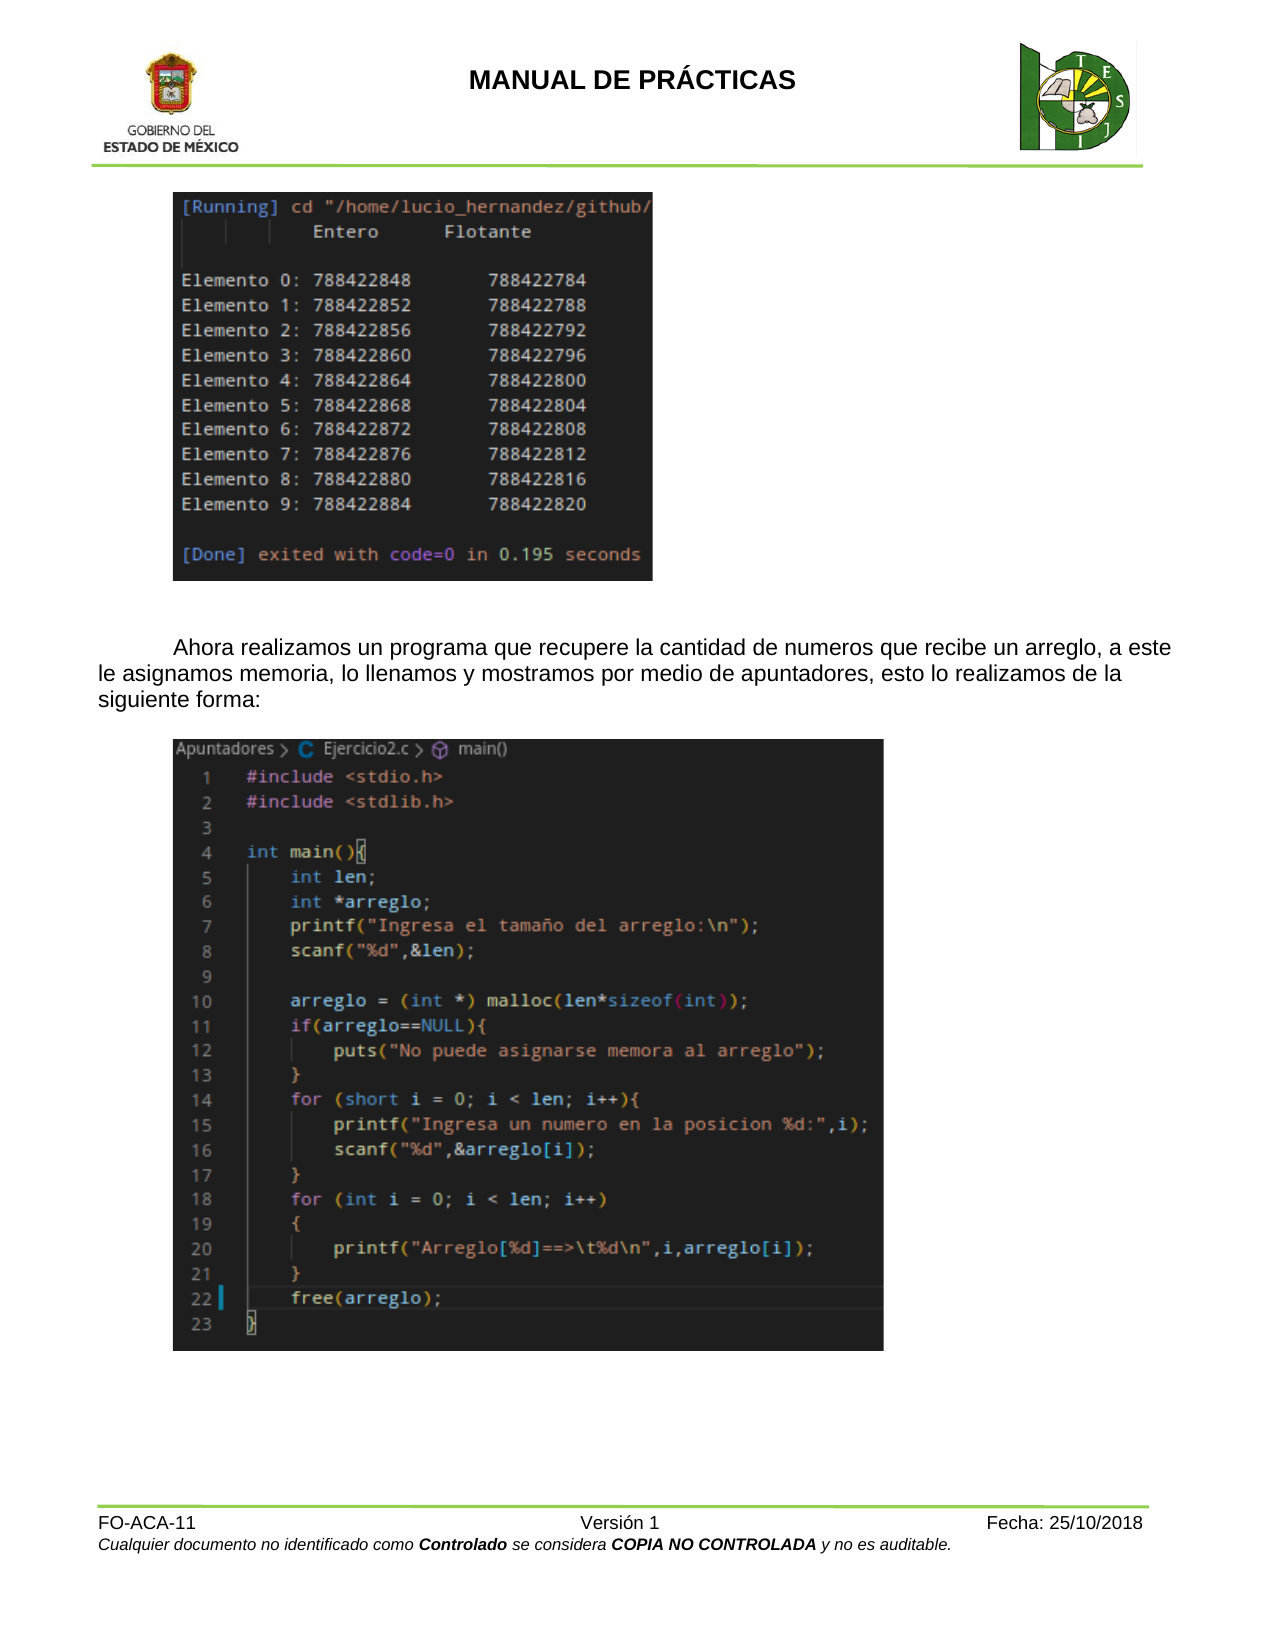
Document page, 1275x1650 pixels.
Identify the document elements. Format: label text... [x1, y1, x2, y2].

picture [172, 739, 884, 1351]
picture [172, 192, 653, 581]
text Ahora realizamos un programa que recupere la cantidad de numeros que recibe un arreglo, a este le asignamos memoria, lo llenamos y mostramos por medio de apuntadores, esto lo realizamos de la siguiente forma: [98, 634, 1183, 713]
picture [95, 42, 241, 161]
picture [1018, 41, 1137, 157]
